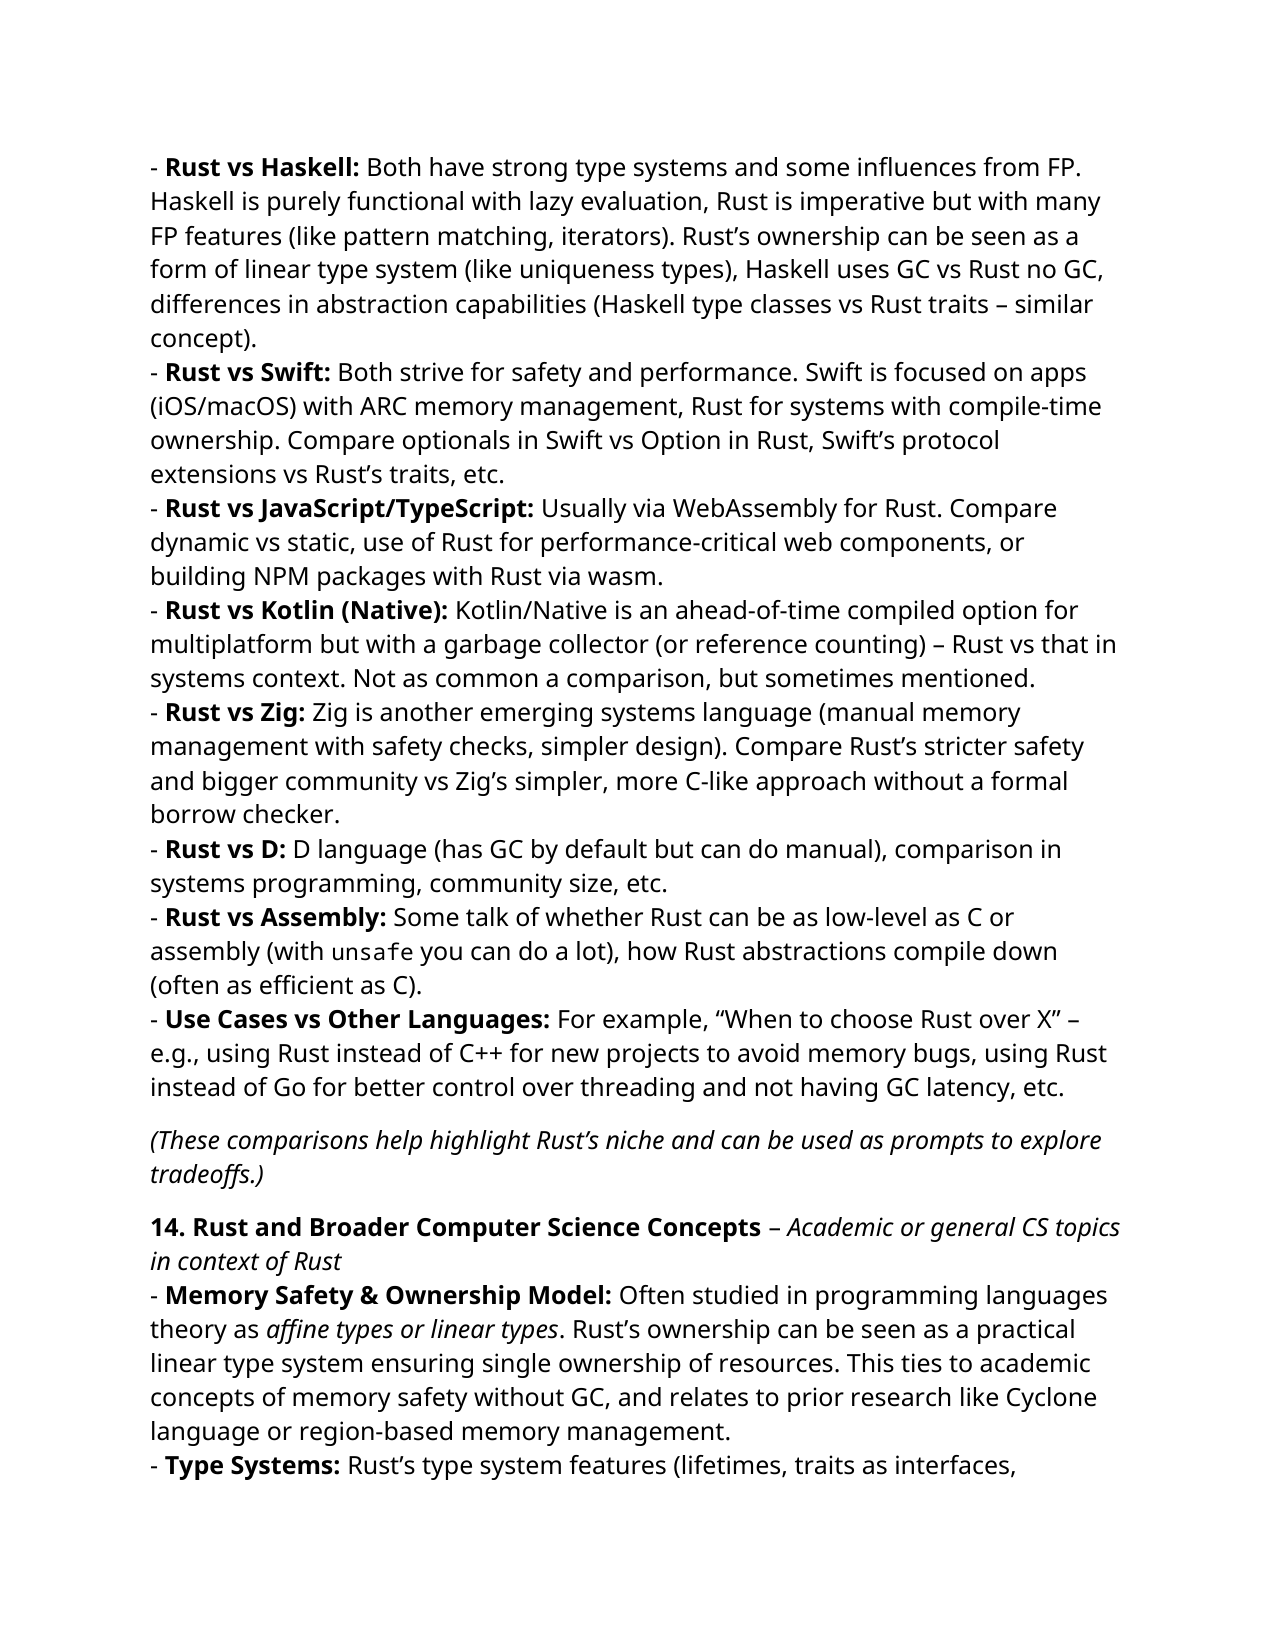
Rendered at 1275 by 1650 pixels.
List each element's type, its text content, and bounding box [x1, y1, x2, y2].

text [150, 150, 1125, 1104]
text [150, 1209, 1125, 1482]
text (These comparisons help highlight Rust’s niche and can be used as prompts to explore tradeoffs.) [150, 1122, 1125, 1191]
